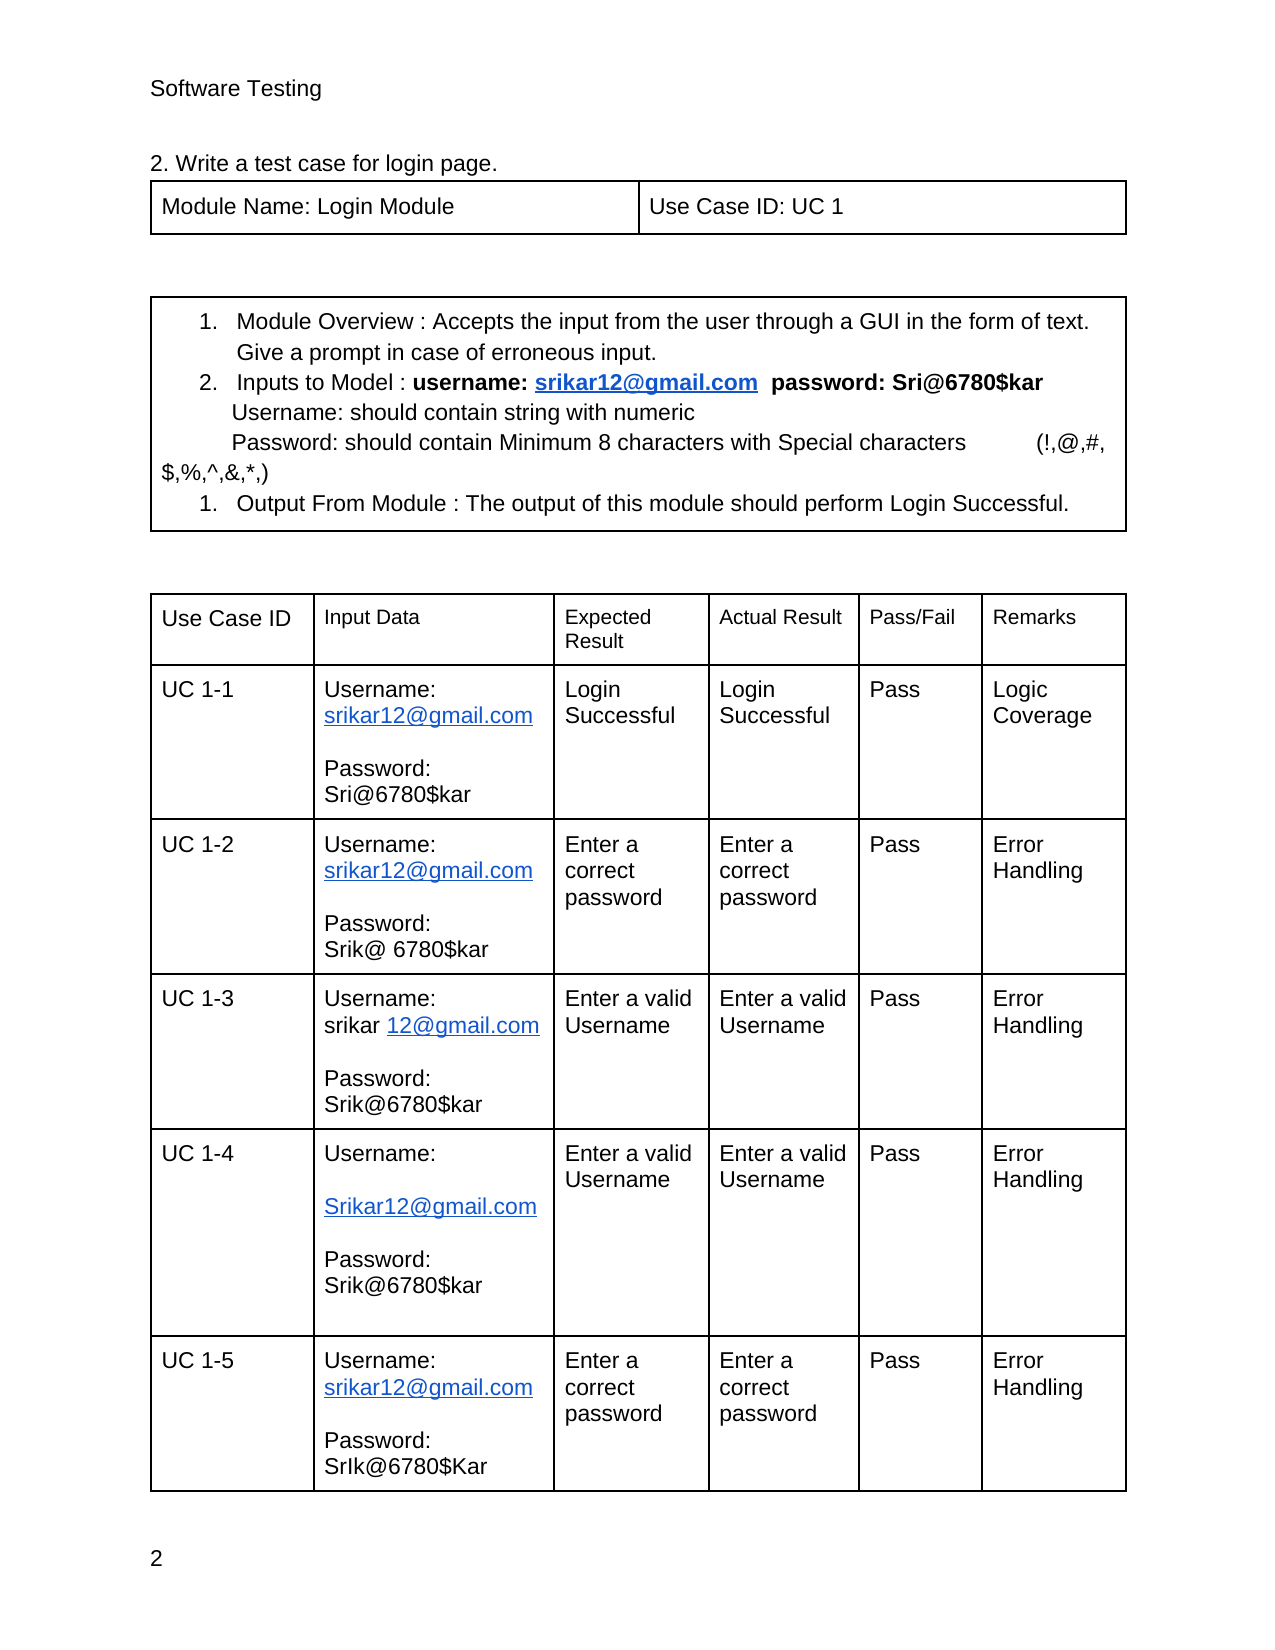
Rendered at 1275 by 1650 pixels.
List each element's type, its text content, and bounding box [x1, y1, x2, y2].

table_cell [710, 1337, 858, 1490]
table_cell Error Handling [983, 1337, 1125, 1490]
table_cell UC 1-3 [152, 975, 313, 1128]
table_cell Enter a valid Username [710, 1130, 858, 1335]
table_cell Error Handling [983, 975, 1125, 1128]
table_cell UC 1-2 [152, 820, 313, 973]
table_cell Enter a correct password [555, 820, 708, 973]
table_header Pass/Fail [860, 595, 981, 663]
table_cell Pass [860, 1130, 981, 1335]
table_cell Username: srikar12@gmail.com Password: Sri@6780$kar [315, 666, 553, 818]
table_header Module Overview : Accepts the input from the user through a GUI in the form of text. Give a prompt in case of erroneous input. Inputs to Model : username: srikar12@gmail.com password: Sri@6780$kar Username: should contain string with numeric Password: should contain Minimum 8 characters with Special characters (!,@,#,$,%,^,&,*,) Output From Module : The output of this module should perform Login Successful. [152, 298, 1125, 530]
table_header Input Data [315, 595, 553, 663]
table_cell Pass [860, 1337, 981, 1490]
table_cell Login Successful [710, 666, 858, 818]
table_header Remarks [983, 595, 1125, 663]
table_cell Username: srikar 12@gmail.com Password: Srik@6780$kar [315, 975, 553, 1128]
table_header Actual Result [710, 595, 858, 663]
table_cell Username: srikar12@gmail.com Password: Srik@ 6780$kar [315, 820, 553, 973]
table_cell UC 1-1 [152, 666, 313, 818]
table_cell Enter a valid Username [710, 975, 858, 1128]
table_cell UC 1-4 [152, 1130, 313, 1335]
table_cell Enter a valid Username [555, 1130, 708, 1335]
table_header Module Name: Login Module [152, 182, 638, 233]
table_header Use Case ID: UC 1 [640, 182, 1125, 233]
table_cell Pass [860, 666, 981, 818]
table_cell Error Handling [983, 1130, 1125, 1335]
table_cell Logic Coverage [983, 666, 1125, 818]
table_cell Error Handling [983, 820, 1125, 973]
table_cell Enter a correct password [710, 820, 858, 973]
table_cell Login Successful [555, 666, 708, 818]
table_cell UC 1-5 [152, 1337, 313, 1490]
table_cell Pass [860, 820, 981, 973]
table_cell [555, 1337, 708, 1490]
table_cell Enter a valid Username [555, 975, 708, 1128]
table_header Use Case ID [152, 595, 313, 663]
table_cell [315, 1337, 553, 1490]
text 2. Write a test case for login page. [150, 150, 1125, 176]
table_cell Username: Srikar12@gmail.com Password: Srik@6780$kar [315, 1130, 553, 1335]
table_header Expected Result [555, 595, 708, 663]
table_cell Pass [860, 975, 981, 1128]
